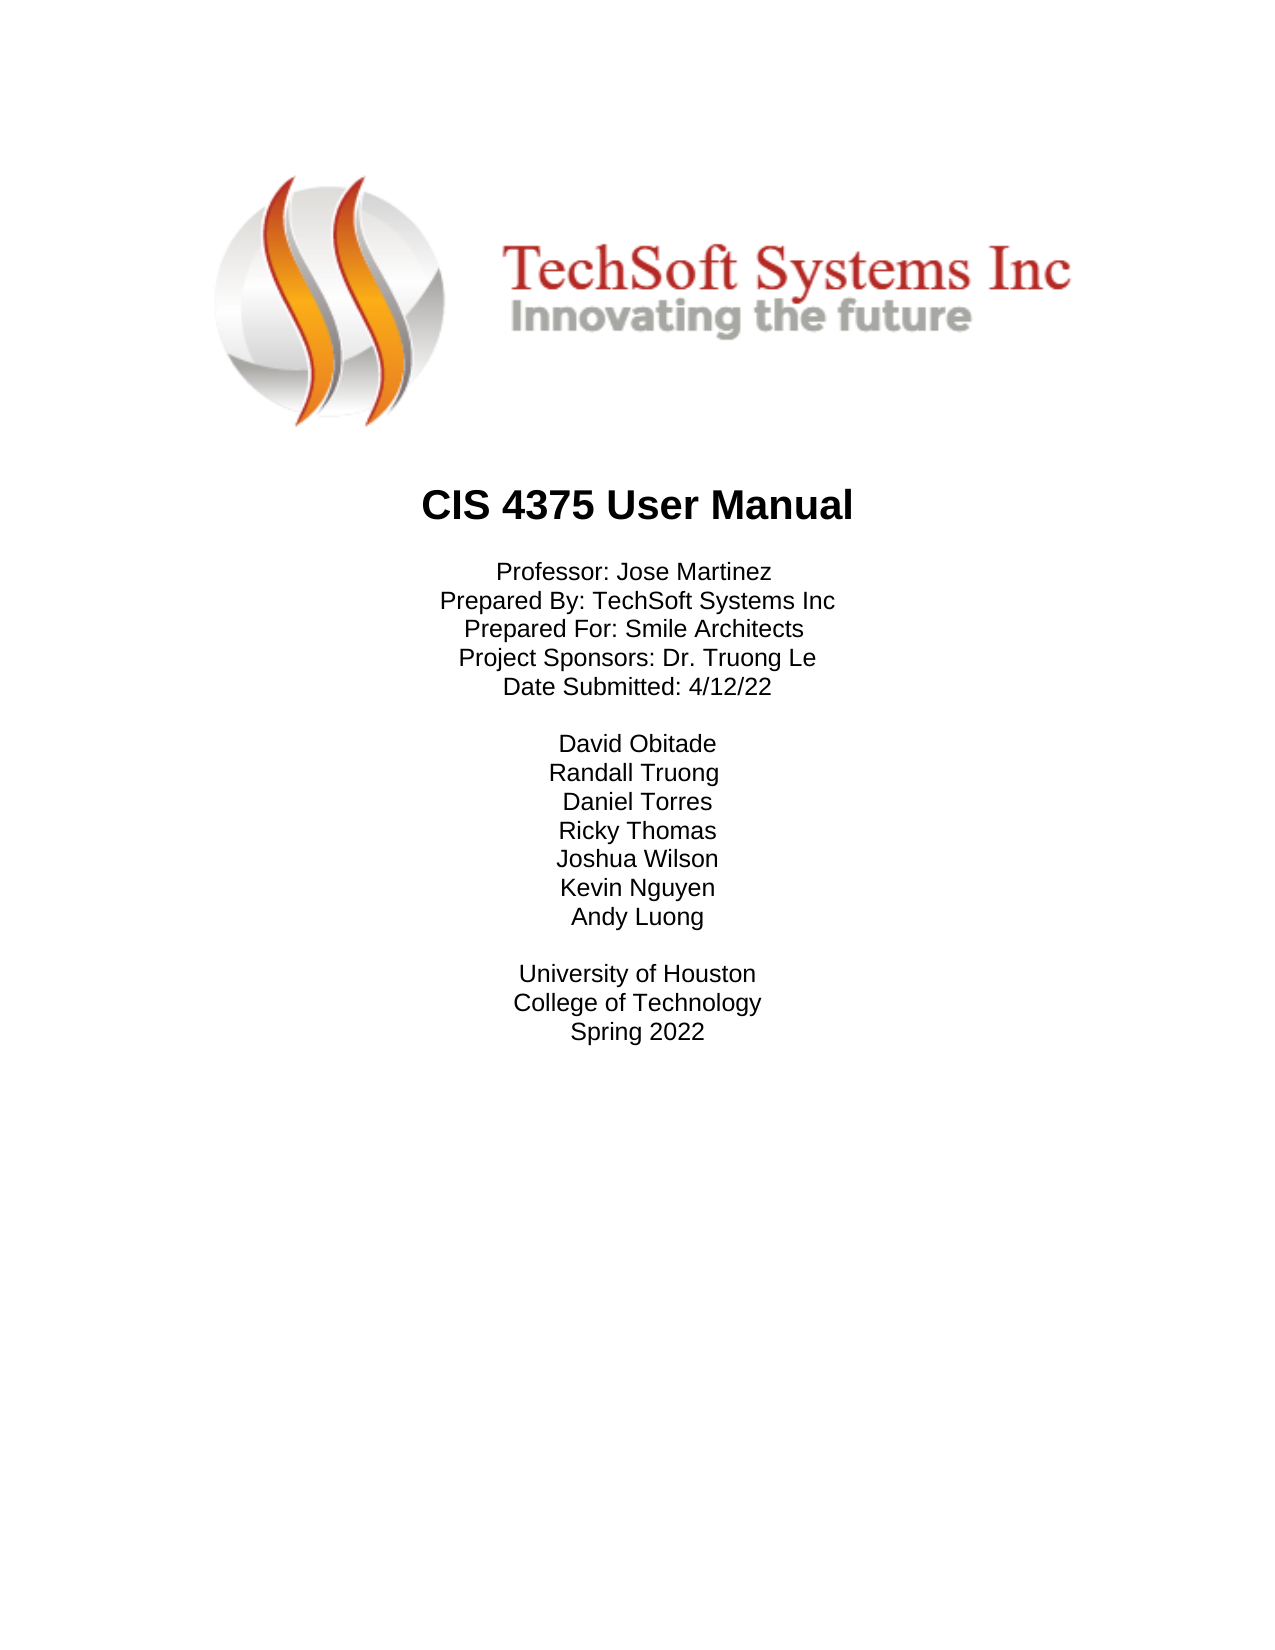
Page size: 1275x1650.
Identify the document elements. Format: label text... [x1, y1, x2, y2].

text Spring 2022 [150, 1017, 1125, 1046]
text Daniel Torres [150, 787, 1125, 816]
text Kevin Nguyen [150, 873, 1125, 902]
text Randall Truong [150, 758, 1125, 787]
text Project Sponsors: Dr. Truong Le [150, 643, 1125, 672]
picture [150, 150, 1125, 452]
text Andy Luong [150, 902, 1125, 931]
text Prepared For: Smile Architects [150, 614, 1125, 643]
text Professor: Jose Martinez [150, 557, 1125, 586]
text Prepared By: TechSoft Systems Inc [150, 586, 1125, 614]
text Joshua Wilson [150, 844, 1125, 873]
text University of Houston [150, 959, 1125, 988]
text College of Technology [150, 988, 1125, 1017]
text Ricky Thomas [150, 816, 1125, 844]
text Date Submitted: 4/12/22 [150, 672, 1125, 701]
text David Obitade [150, 729, 1125, 758]
text CIS 4375 User Manual [150, 480, 1125, 528]
